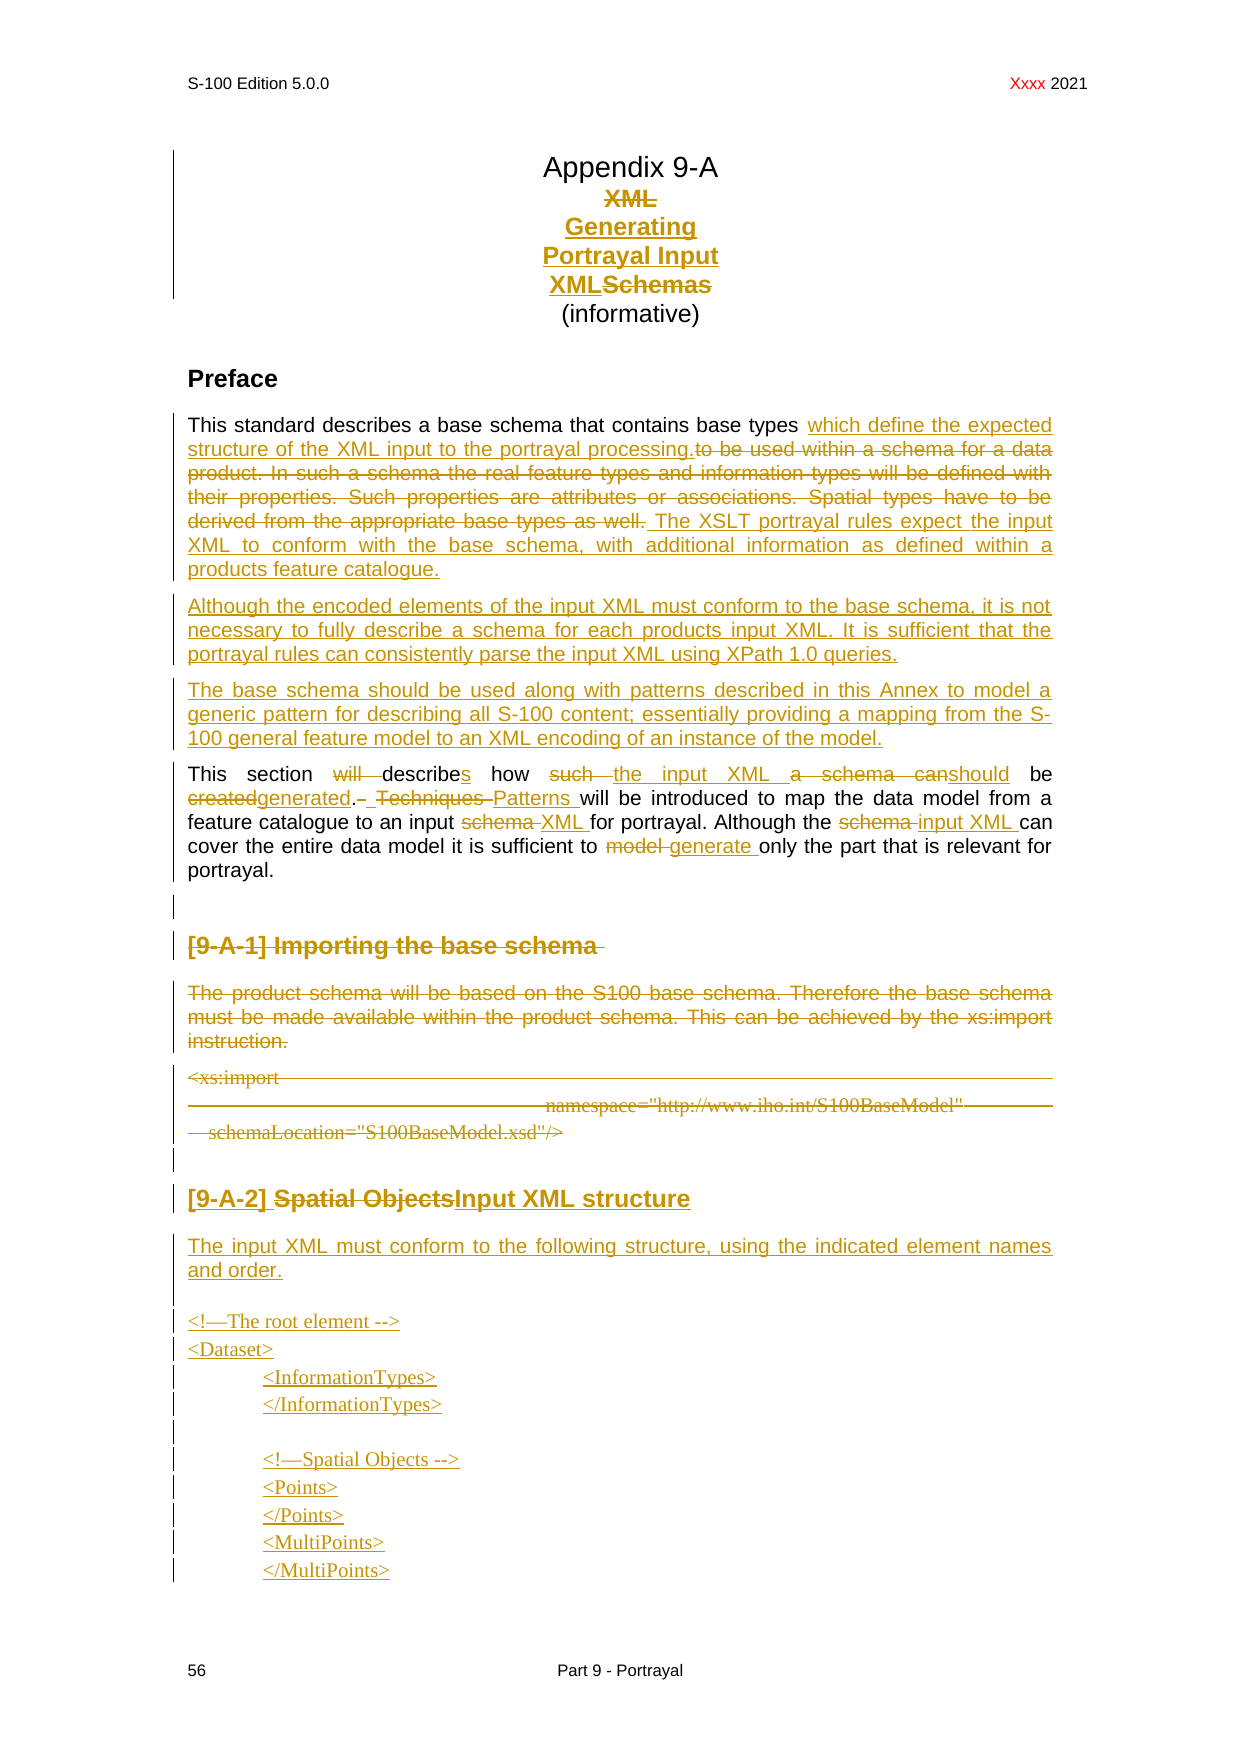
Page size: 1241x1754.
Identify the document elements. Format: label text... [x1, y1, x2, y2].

subtitle Appendix 9-A (informative) [542, 267, 719, 327]
subtitle Preface [187, 364, 1053, 392]
text This standard describes a base schema that contains base types [187, 555, 1053, 581]
subtitle Appendix 9-A (informative) [542, 150, 719, 266]
text This standard describes a base schema that contains base types [187, 413, 1053, 554]
text This section describe how be .will be introduced to map the data model from a feature catalogue to an input for portrayal. Although the can cover the entire data model it is sufficient to only the part that is relevant for portrayal. [187, 762, 1053, 882]
